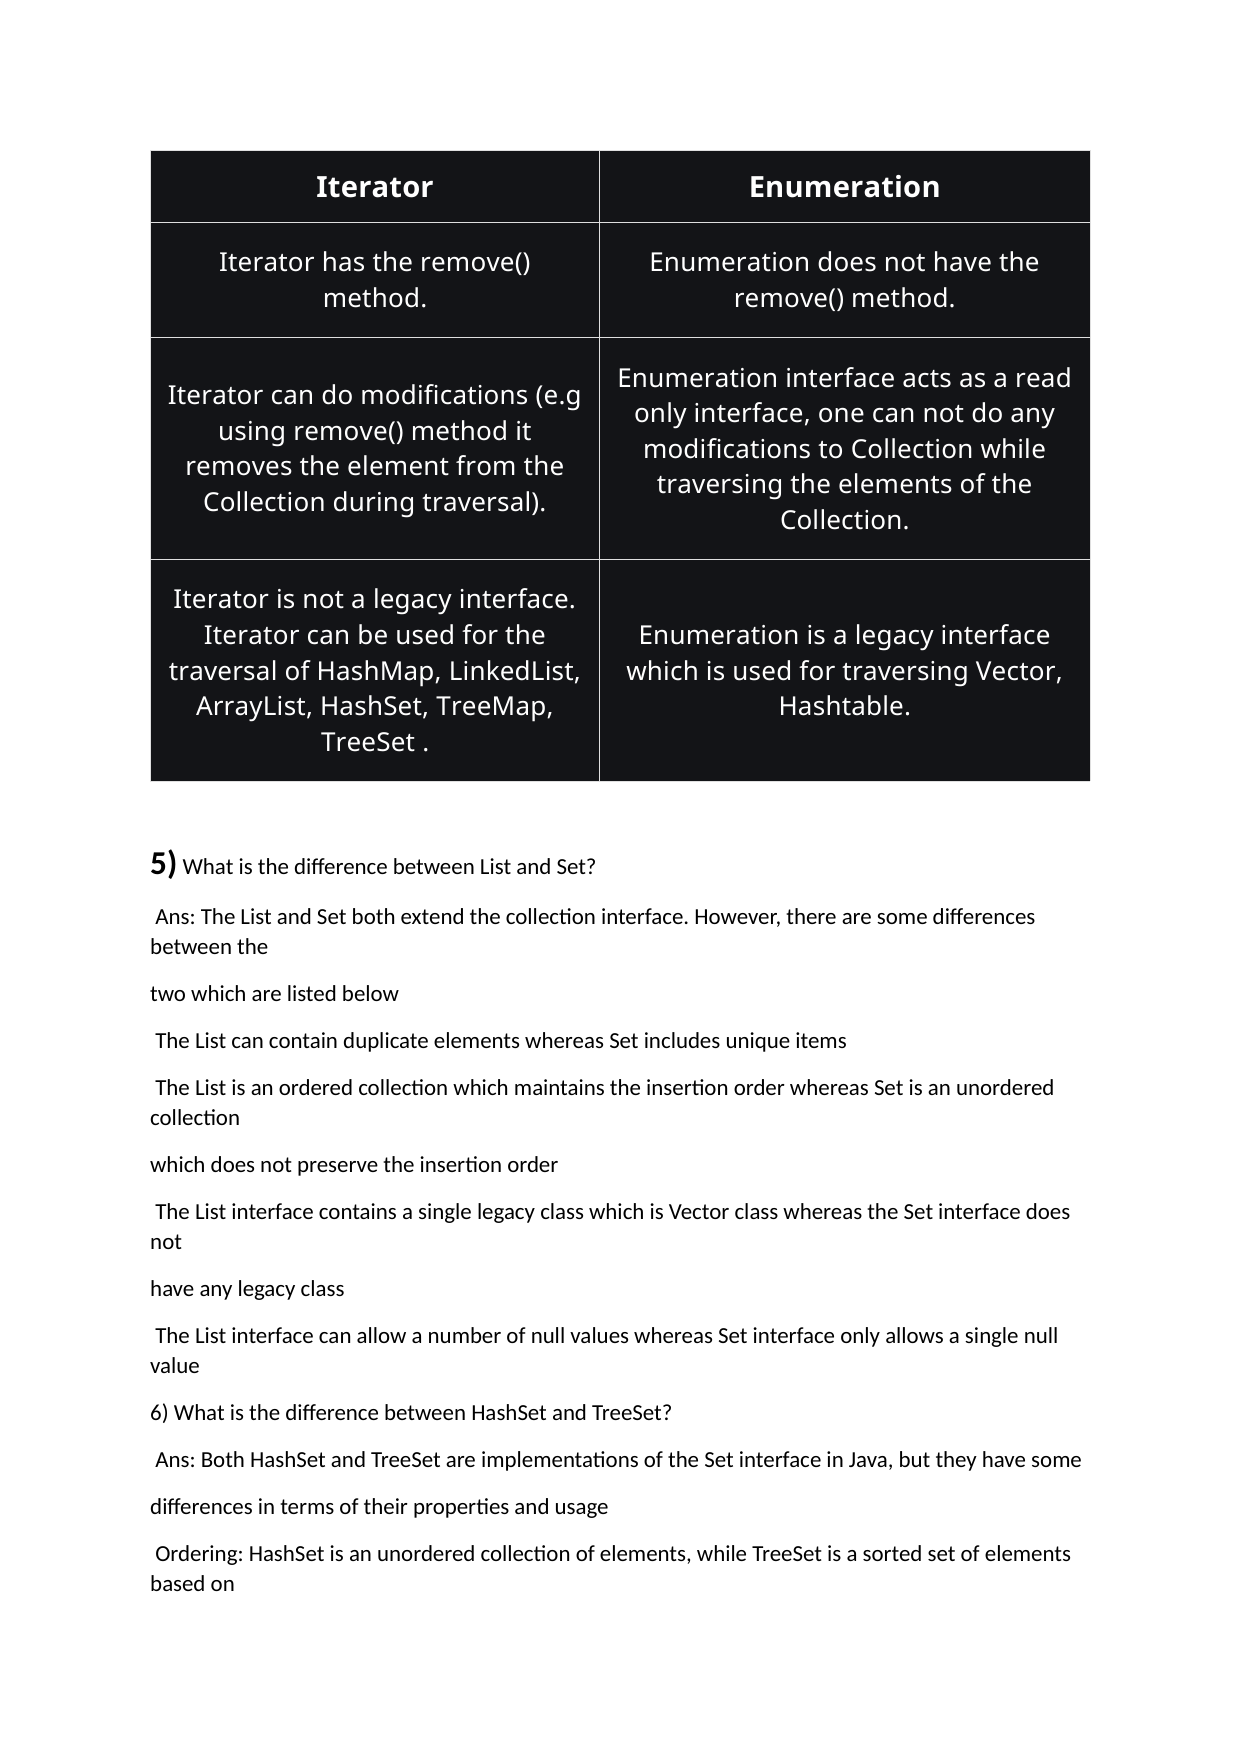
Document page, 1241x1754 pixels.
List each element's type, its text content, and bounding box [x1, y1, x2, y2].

text The List interface can allow a number of null values whereas Set interface only allows a single null value [150, 1321, 1090, 1379]
text The List interface contains a single legacy class which is Vector class whereas the Set interface does not [150, 1197, 1090, 1255]
table_cell Enumeration interface acts as a read only interface, one can not do any modifications to Collection while traversing the elements of the Collection. [600, 338, 1090, 559]
table_cell Enumeration is a legacy interface which is used for traversing Vector, Hashtable. [600, 560, 1090, 781]
text which does not preserve the insertion order [150, 1150, 1090, 1178]
table_cell Iterator is not a legacy interface. Iterator can be used for the traversal of HashMap, LinkedList, ArrayList, HashSet, TreeMap, TreeSet . [151, 560, 599, 781]
table_cell Iterator has the remove() method. [151, 223, 599, 337]
text 5) What is the difference between List and Set? [150, 842, 1090, 882]
table_cell Enumeration does not have the remove() method. [600, 223, 1090, 337]
text The List is an ordered collection which maintains the insertion order whereas Set is an unordered collection [150, 1073, 1090, 1131]
text Ans: Both HashSet and TreeSet are implementations of the Set interface in Java, but they have some [150, 1445, 1090, 1473]
text have any legacy class [150, 1274, 1090, 1302]
text 6) What is the difference between HashSet and TreeSet? [150, 1398, 1090, 1426]
text Ans: The List and Set both extend the collection interface. However, there are some differences between the [150, 902, 1090, 961]
text The List can contain duplicate elements whereas Set includes unique items [150, 1026, 1090, 1054]
text Ordering: HashSet is an unordered collection of elements, while TreeSet is a sorted set of elements based on [150, 1539, 1090, 1597]
text two which are listed below [150, 979, 1090, 1007]
text differences in terms of their properties and usage [150, 1492, 1090, 1520]
table_cell Iterator can do modifications (e.g using remove() method it removes the element from the Collection during traversal). [151, 338, 599, 559]
table_header Enumeration [600, 151, 1090, 221]
table_header Iterator [151, 151, 599, 221]
